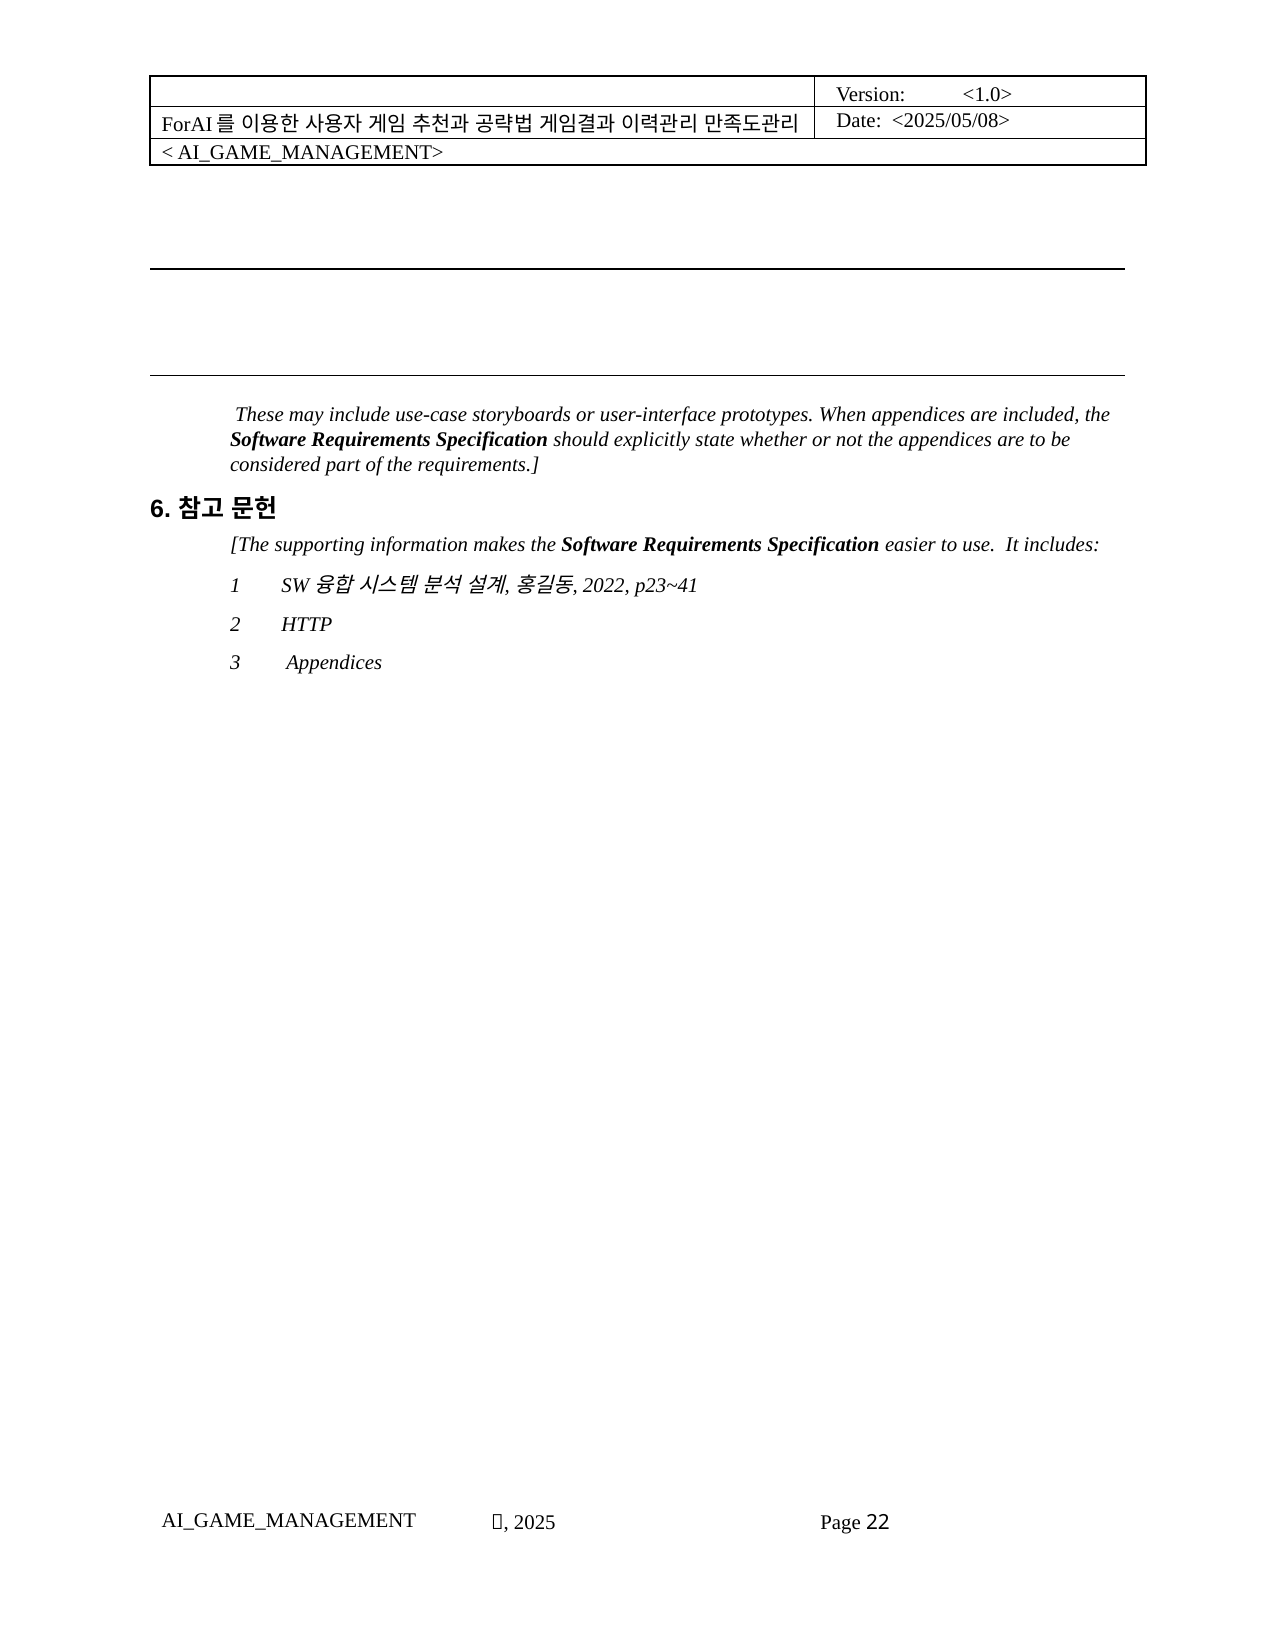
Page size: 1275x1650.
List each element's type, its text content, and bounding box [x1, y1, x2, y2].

text These may include use-case storyboards or user-interface prototypes. When appendices are included, the Software Requirements Specification should explicitly state whether or not the appendices are to be considered part of the requirements.] [230, 401, 1125, 476]
text 1 SW 융합 시스템 분석 설계, 홍길동, 2022, p23~41 [230, 569, 1125, 599]
text [The supporting information makes the Software Requirements Specification easier to use. It includes: [230, 531, 1125, 556]
subtitle 참고 문헌 [150, 489, 1125, 525]
text 2 HTTP [230, 611, 1125, 636]
text 3 Appendices [230, 649, 1125, 674]
